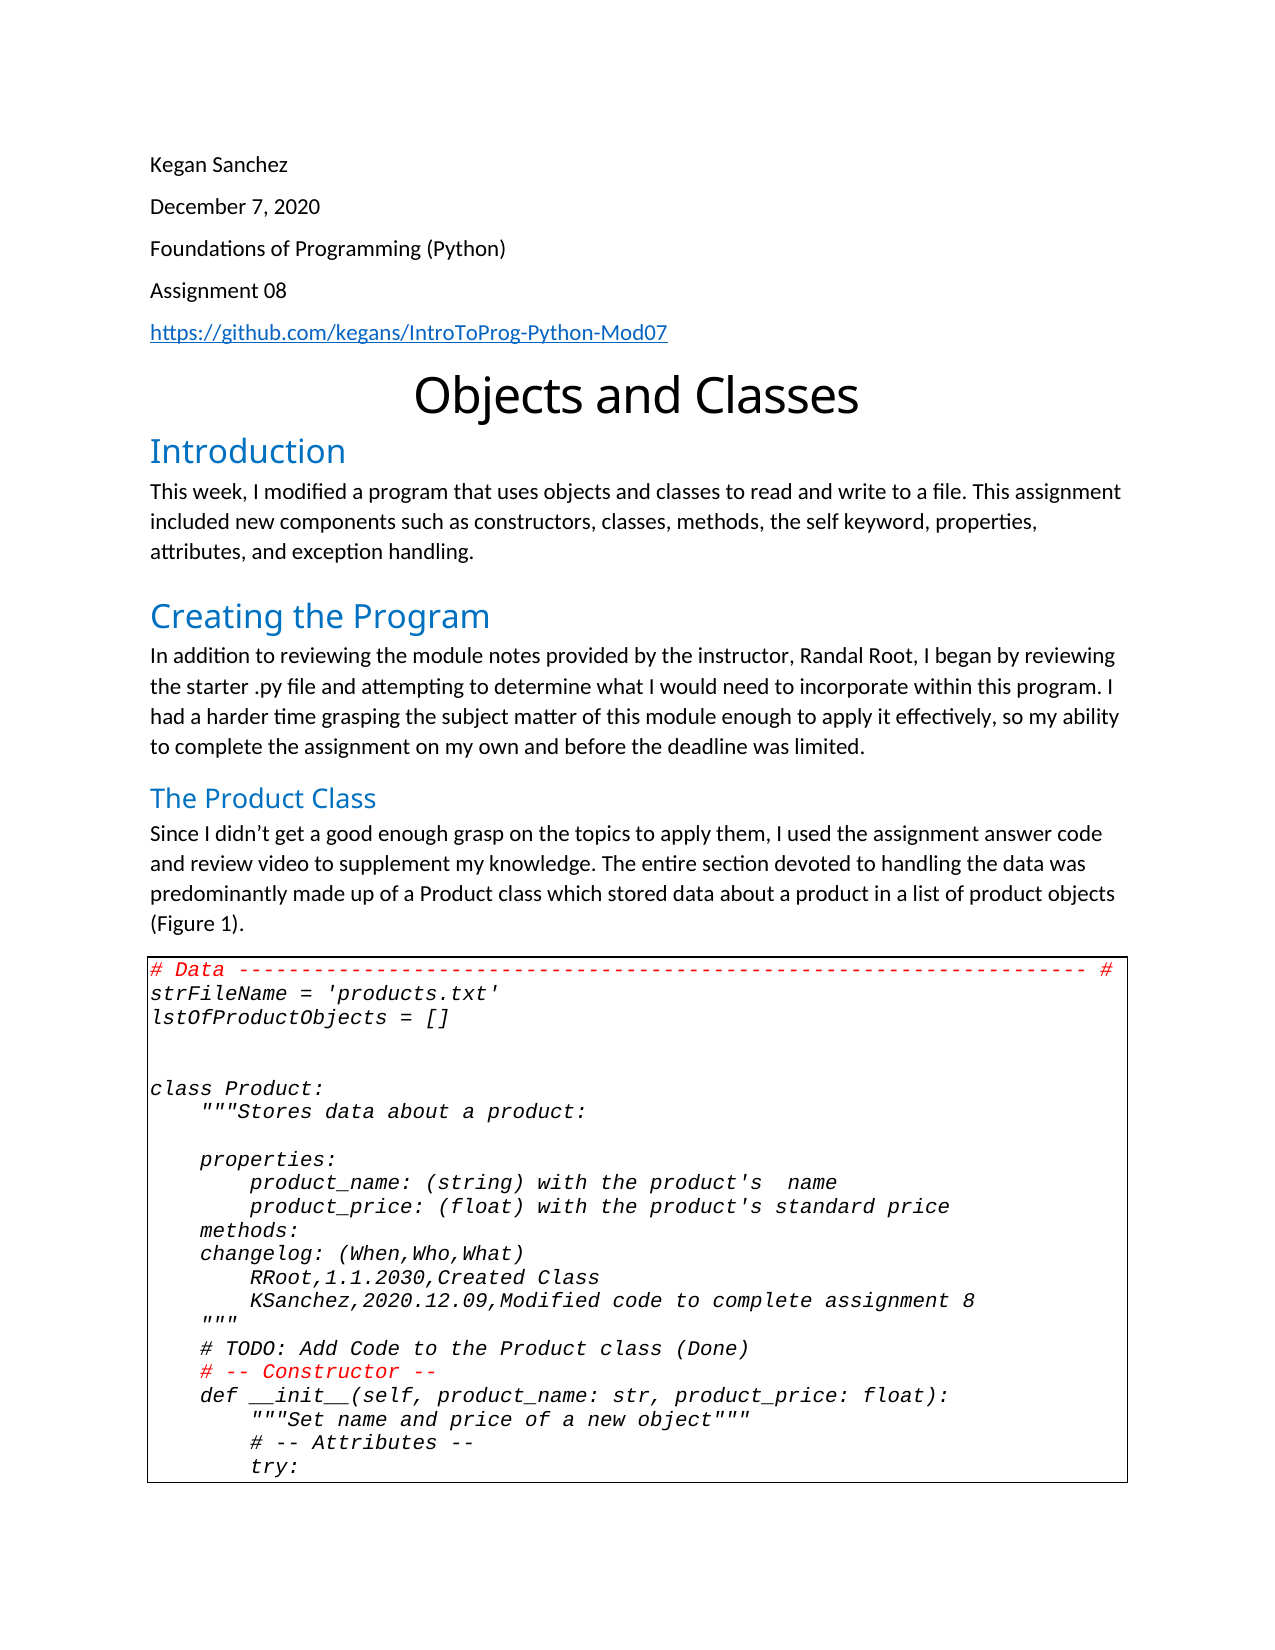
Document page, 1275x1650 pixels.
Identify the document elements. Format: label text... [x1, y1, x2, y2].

text Kegan Sanchez [150, 150, 1125, 178]
text product_name: (string) with the product's name [150, 1172, 1125, 1196]
text Since I didn’t get a good enough grasp on the topics to apply them, I used the assignment answer code and review video to supplement my knowledge. The entire section devoted to handling the data was predominantly made up of a Product class which stored data about a product in a list of product objects (Figure 1). [150, 819, 1125, 937]
text RRoot,1.1.2030,Created Class [150, 1267, 1125, 1291]
text # TODO: Add Code to the Product class (Done) [150, 1338, 1125, 1361]
title Objects and Classes [150, 360, 1125, 428]
text Foundations of Programming (Python) [150, 234, 1125, 262]
text """Set name and price of a new object""" [150, 1409, 1125, 1432]
text December 7, 2020 [150, 192, 1125, 220]
subtitle The Product Class [150, 779, 1125, 816]
text class Product: [150, 1078, 1125, 1101]
text https://github.com/kegans/IntroToProg-Python-Mod07 [150, 318, 1125, 346]
text lstOfProductObjects = [] [150, 1007, 1125, 1030]
text try: [148, 1453, 1127, 1482]
text # Data -------------------------------------------------------------------- # [148, 958, 1127, 983]
text product_price: (float) with the product's standard price [150, 1196, 1125, 1219]
text This week, I modified a program that uses objects and classes to read and write to a file. This assignment included new components such as constructors, classes, methods, the self keyword, properties, attributes, and exception handling. [150, 477, 1125, 565]
text def __init__(self, product_name: str, product_price: float): [150, 1385, 1125, 1409]
subtitle Introduction [150, 428, 1125, 473]
text """Stores data about a product: [150, 1101, 1125, 1125]
text properties: [150, 1149, 1125, 1172]
text # -- Attributes -- [150, 1432, 1125, 1453]
text """ [150, 1314, 1125, 1338]
text methods: [150, 1219, 1125, 1243]
subtitle Creating the Program [150, 593, 1125, 638]
text changelog: (When,Who,What) [150, 1243, 1125, 1267]
text In addition to reviewing the module notes provided by the instructor, Randal Root, I began by reviewing the starter .py file and attempting to determine what I would need to incorporate within this program. I had a harder time grasping the subject matter of this module enough to apply it effectively, so my ability to complete the assignment on my own and before the deadline was limited. [150, 642, 1125, 760]
text KSanchez,2020.12.09,Modified code to complete assignment 8 [150, 1291, 1125, 1314]
text strFileName = 'products.txt' [150, 983, 1125, 1007]
text # -- Constructor -- [150, 1361, 1125, 1385]
text Assignment 08 [150, 276, 1125, 304]
